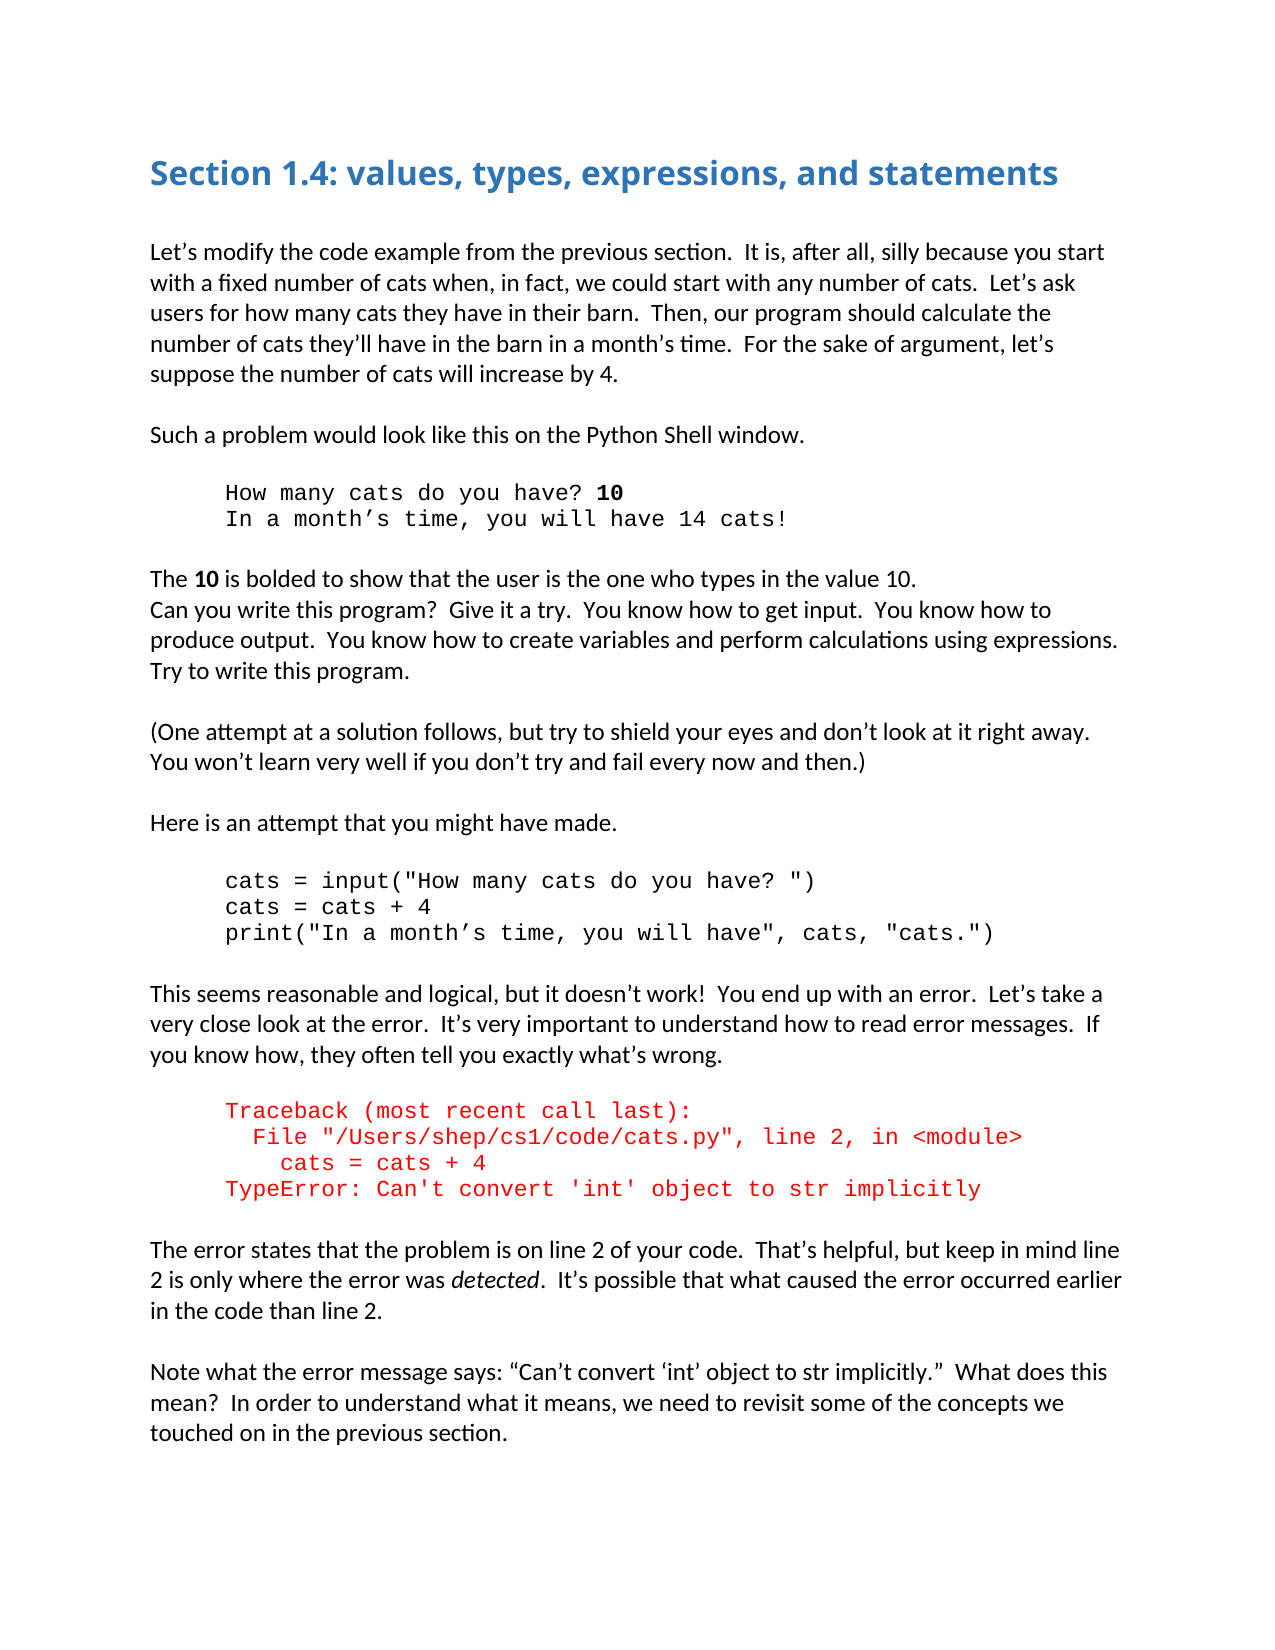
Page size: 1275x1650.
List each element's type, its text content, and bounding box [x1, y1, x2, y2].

text cats = cats + 4 [150, 895, 1125, 921]
text print("In a month’s time, you will have", cats, "cats.") [150, 921, 1125, 947]
text The 10 is bolded to show that the user is the one who types in the value 10. [150, 563, 1125, 594]
text In a month’s time, you will have 14 cats! [150, 507, 1125, 533]
text Note what the error message says: “Can’t convert ‘int’ object to str implicitly.” What does this mean? In order to understand what it means, we need to revisit some of the concepts we touched on in the previous section. [150, 1356, 1125, 1448]
text Can you write this program? Give it a try. You know how to get input. You know how to produce output. You know how to create variables and perform calculations using expressions. Try to write this program. [150, 594, 1125, 686]
text cats = input("How many cats do you have? ") [150, 869, 1125, 895]
subtitle Section 1.4: values, types, expressions, and statements [150, 150, 1125, 195]
text Such a problem would look like this on the Python Shell window. [150, 419, 1125, 450]
text Let’s modify the code example from the previous section. It is, after all, silly because you start with a fixed number of cats when, in fact, we could start with any number of cats. Let’s ask users for how many cats they have in their barn. Then, our program should calculate the number of cats they’ll have in the barn in a month’s time. For the sake of argument, let’s suppose the number of cats will increase by 4. [150, 236, 1125, 389]
text cats = cats + 4 [150, 1152, 1125, 1178]
text How many cats do you have? 10 [150, 481, 1125, 507]
text The error states that the problem is on line 2 of your code. That’s helpful, but keep in mind line 2 is only where the error was detected. It’s possible that what caused the error occurred earlier in the code than line 2. [150, 1234, 1125, 1326]
text Traceback (most recent call last): [150, 1100, 1125, 1126]
text This seems reasonable and logical, but it doesn’t work! You end up with an error. Let’s take a very close look at the error. It’s very important to understand how to read error messages. If you know how, they often tell you exactly what’s wrong. [150, 978, 1125, 1069]
text File "/Users/shep/cs1/code/cats.py", line 2, in <module> [150, 1126, 1125, 1152]
text (One attempt at a solution follows, but try to shield your eyes and don’t look at it right away. You won’t learn very well if you don’t try and fail every now and then.) [150, 716, 1125, 777]
text TypeError: Can't convert 'int' object to str implicitly [150, 1178, 1125, 1203]
text Here is an attempt that you might have made. [150, 808, 1125, 838]
